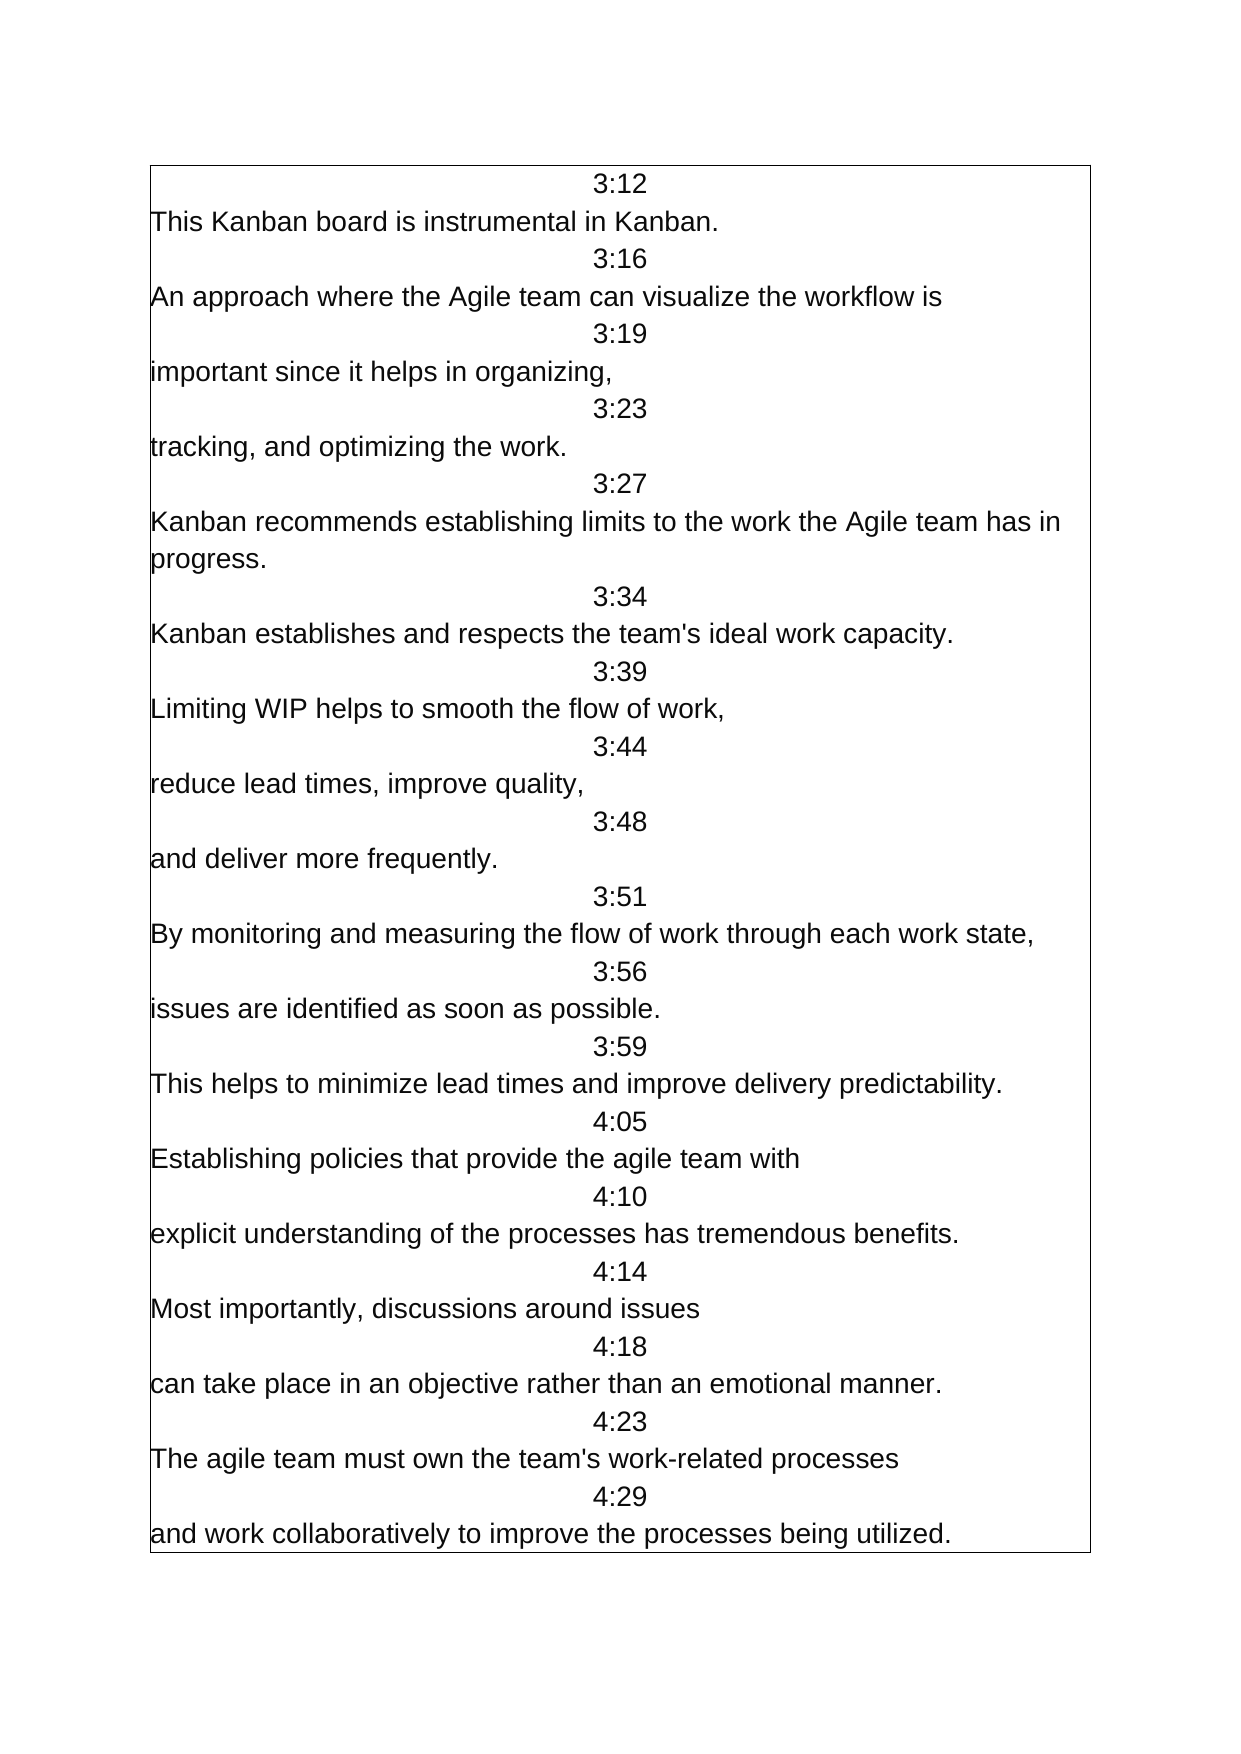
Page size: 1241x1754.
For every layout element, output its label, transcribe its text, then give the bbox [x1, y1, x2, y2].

text 3:39 [151, 652, 1090, 690]
text can take place in an objective rather than an emotional manner. [151, 1365, 1090, 1402]
text 4:18 [151, 1327, 1090, 1365]
text explicit understanding of the processes has tremendous benefits. [151, 1215, 1090, 1252]
text The agile team must own the team's work-related processes [151, 1440, 1090, 1477]
text Limiting WIP helps to smooth the flow of work, [151, 690, 1090, 727]
text 4:14 [151, 1252, 1090, 1290]
text By monitoring and measuring the flow of work through each work state, [151, 915, 1090, 952]
text This Kanban board is instrumental in Kanban. [151, 202, 1090, 240]
text and work collaboratively to improve the processes being utilized. [151, 1515, 1090, 1552]
text 3:12 [151, 166, 1090, 202]
text 4:29 [151, 1477, 1090, 1515]
text tracking, and optimizing the work. [151, 427, 1090, 465]
text This helps to minimize lead times and improve delivery predictability. [151, 1065, 1090, 1102]
text Establishing policies that provide the agile team with [151, 1140, 1090, 1177]
text reduce lead times, improve quality, [151, 765, 1090, 802]
text 3:27 [151, 465, 1090, 502]
text issues are identified as soon as possible. [151, 990, 1090, 1027]
text Kanban recommends establishing limits to the work the Agile team has in progress. [151, 502, 1090, 577]
text 4:10 [151, 1177, 1090, 1215]
text 3:59 [151, 1027, 1090, 1065]
text 4:23 [151, 1402, 1090, 1440]
text Most importantly, discussions around issues [151, 1290, 1090, 1327]
text 3:56 [151, 952, 1090, 990]
text 3:44 [151, 727, 1090, 765]
text 3:51 [151, 877, 1090, 915]
text and deliver more frequently. [151, 840, 1090, 877]
text 4:05 [151, 1102, 1090, 1140]
text Kanban establishes and respects the team's ideal work capacity. [151, 615, 1090, 652]
text 3:19 [151, 315, 1090, 352]
text 3:23 [151, 390, 1090, 427]
text 3:34 [151, 577, 1090, 615]
text 3:16 [151, 240, 1090, 277]
text important since it helps in organizing, [151, 352, 1090, 390]
text 3:48 [151, 802, 1090, 840]
text An approach where the Agile team can visualize the workflow is [151, 277, 1090, 315]
